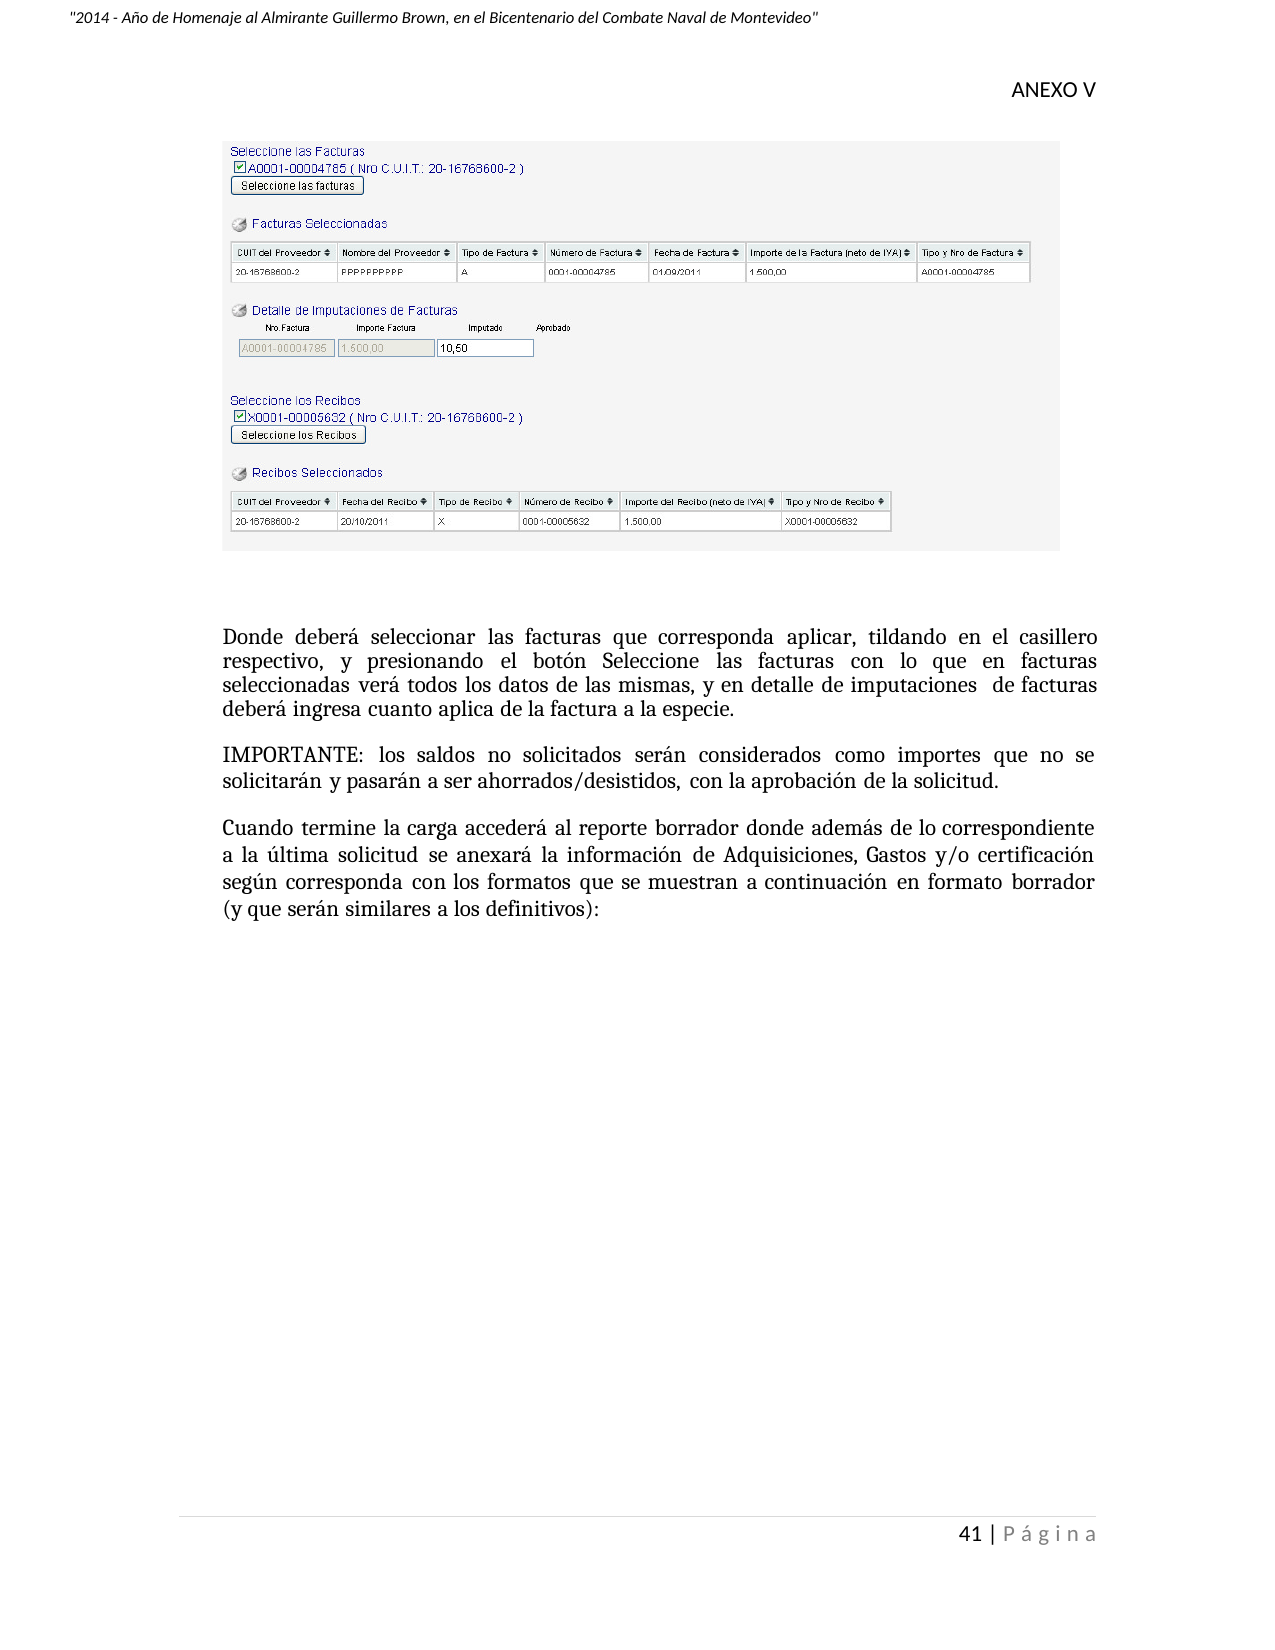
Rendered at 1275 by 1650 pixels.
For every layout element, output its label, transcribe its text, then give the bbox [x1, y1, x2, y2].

picture [222, 141, 1060, 551]
text Cuando termine la carga accederá al reporte borrador donde además de lo correspondiente a la última solicitud se anexará la información de Adquisiciones, Gastos y/o certificación según corresponda con los formatos que se muestran a continuación en formato borrador (y que serán similares a los definitivos): [222, 815, 1095, 922]
text Donde deberá seleccionar las facturas que corresponda aplicar, tildando en el casillero respectivo, y presionando el botón Seleccione las facturas con lo que en facturas seleccionadas verá todos los datos de las mismas, y en detalle de imputaciones de facturas deberá ingresa cuanto aplica de la factura a la especie. [222, 625, 1098, 721]
text IMPORTANTE: los saldos no solicitados serán considerados como importes que no se solicitarán y pasarán a ser ahorrados/desistidos, con la aprobación de la solicitud. [222, 742, 1095, 794]
